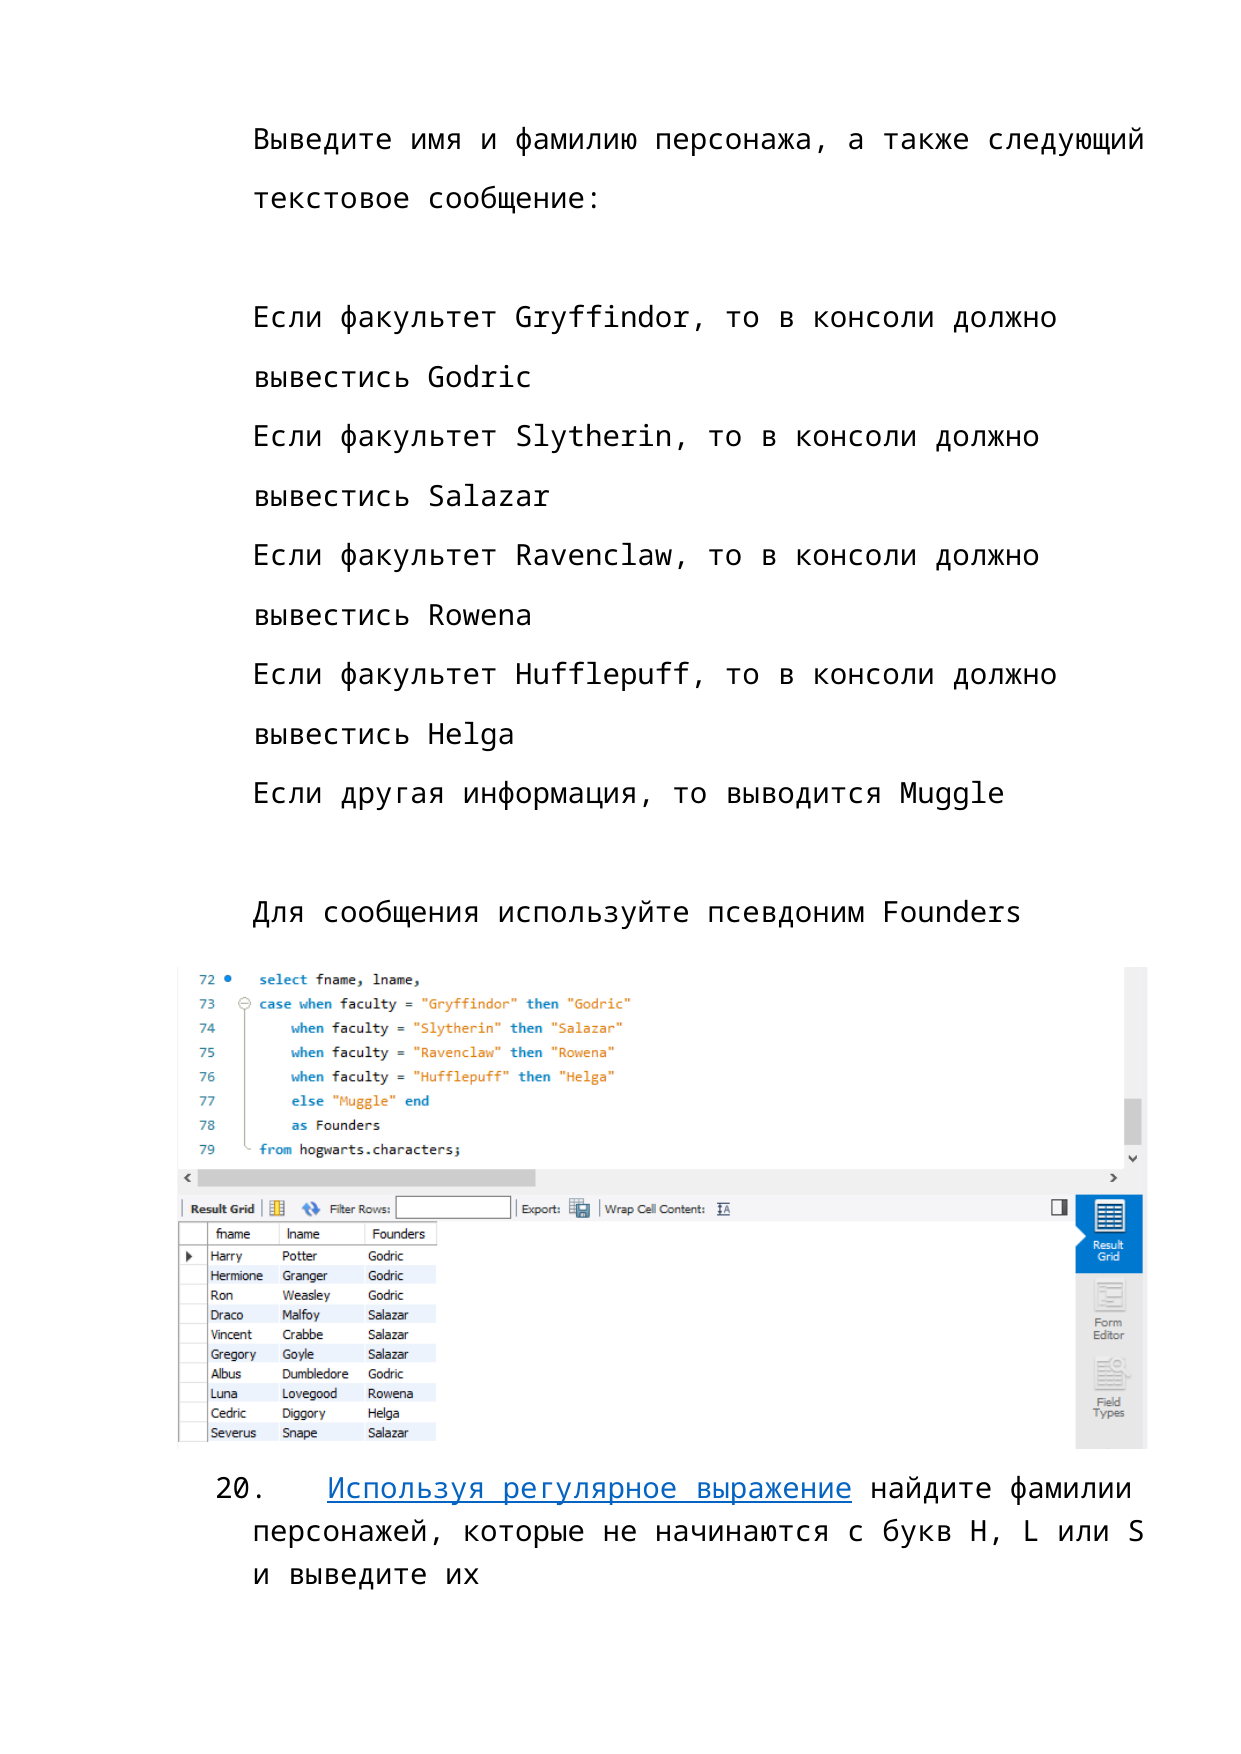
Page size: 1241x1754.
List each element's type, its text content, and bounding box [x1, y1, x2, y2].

picture [177, 967, 1152, 1449]
text Если факультет Gryffindor, то в консоли должно вывестись Godric [252, 297, 1152, 396]
text Если другая информация, то выводится Muggle [252, 772, 1152, 812]
text Для сообщения используйте псевдоним Founders [252, 891, 1152, 931]
list Используя регулярное выражение найдите фамилии персонажей, которые не начинаются с букв H, L или S и выведите их [215, 1468, 1152, 1593]
text Выведите имя и фамилию персонажа, а также следующий текстовое сообщение: [252, 118, 1152, 217]
text Если факультет Hufflepuff, то в консоли должно вывестись Helga [252, 653, 1152, 753]
text Если факультет Ravenclaw, то в консоли должно вывестись Rowena [252, 534, 1152, 634]
text Если факультет Slytherin, то в консоли должно вывестись Salazar [252, 416, 1152, 515]
